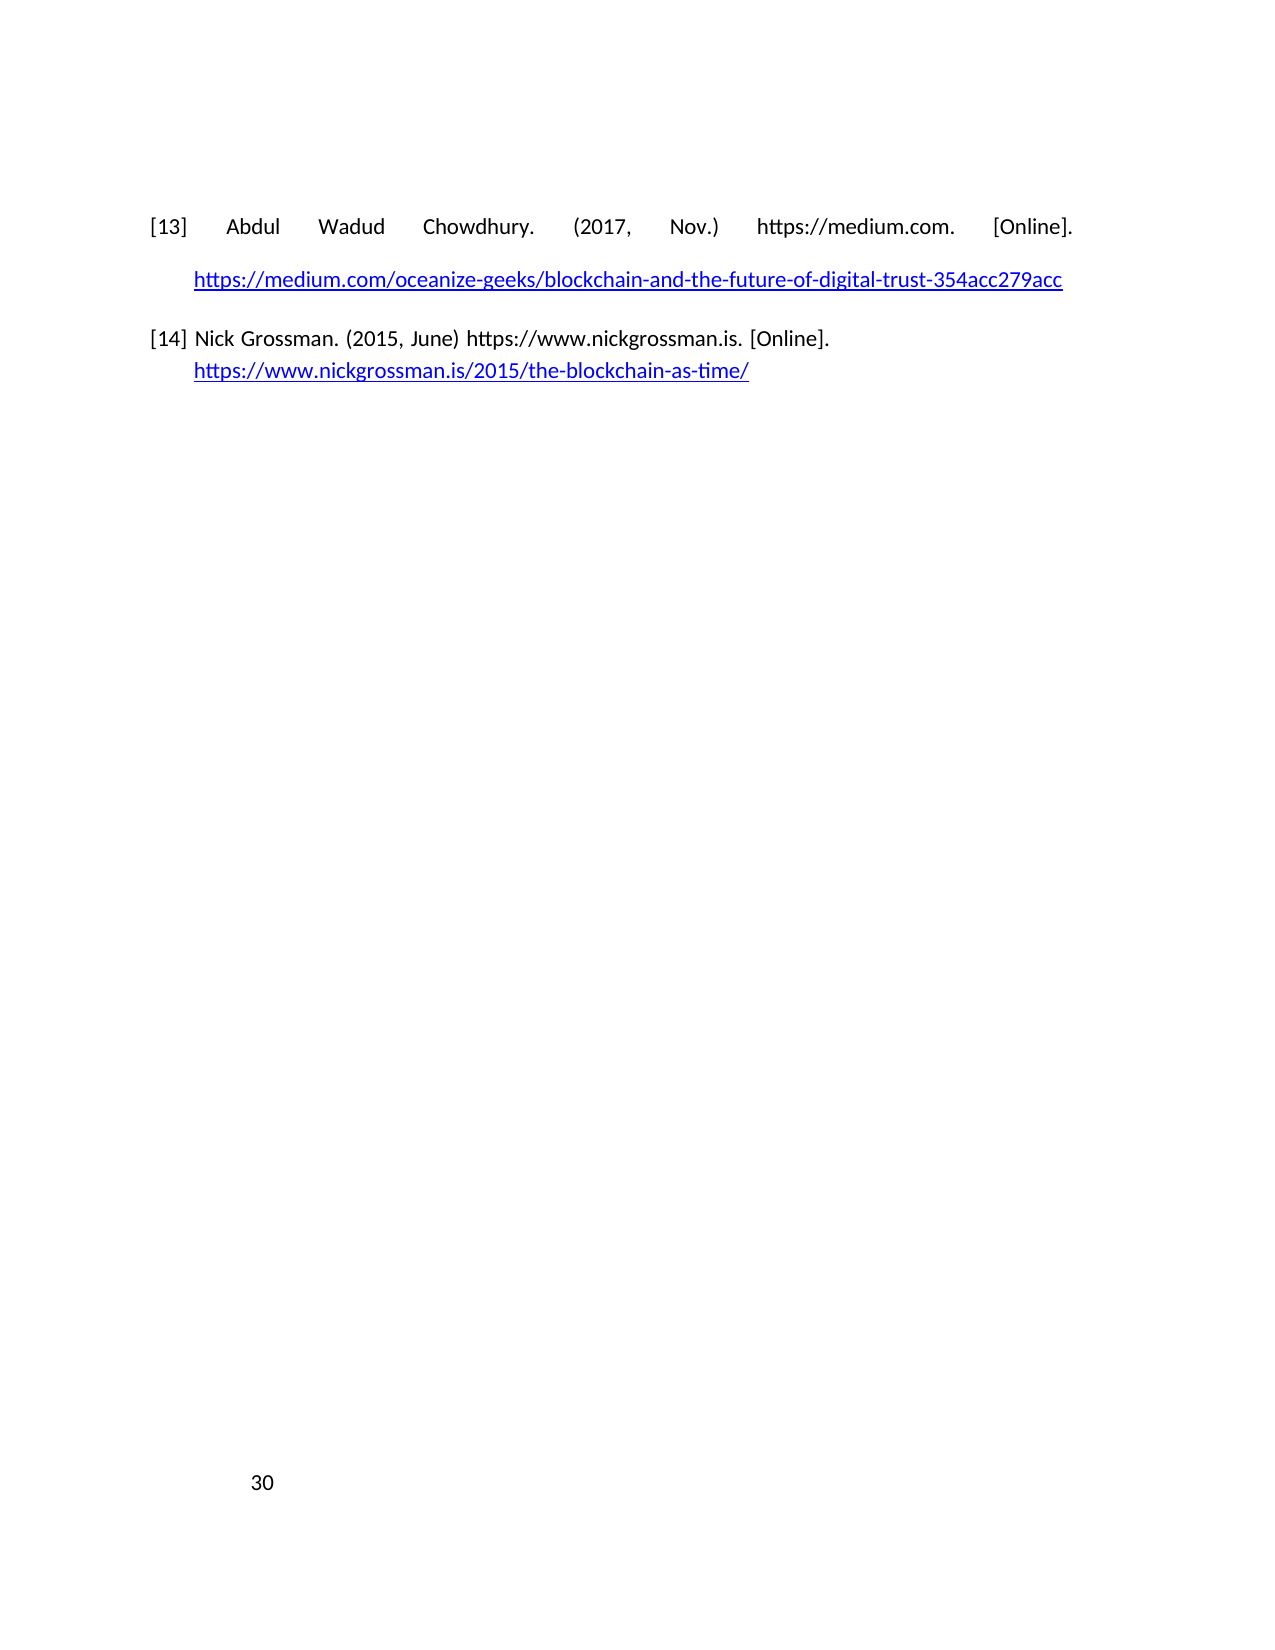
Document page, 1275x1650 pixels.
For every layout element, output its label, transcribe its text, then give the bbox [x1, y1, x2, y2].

text [14] Nick Grossman. (2015, June) https://www.nickgrossman.is. [Online]. https://www.nickgrossman.is/2015/the-blockchain-as-time/ [150, 324, 830, 384]
text [13] Abdul Wadud Chowdhury. (2017, Nov.) https://medium.com. [Online]. https://medium.com/oceanize-geeks/blockchain-and-the-future-of-digital-trust-354acc279acc [150, 212, 1073, 293]
text 30 [250, 1468, 1096, 1496]
